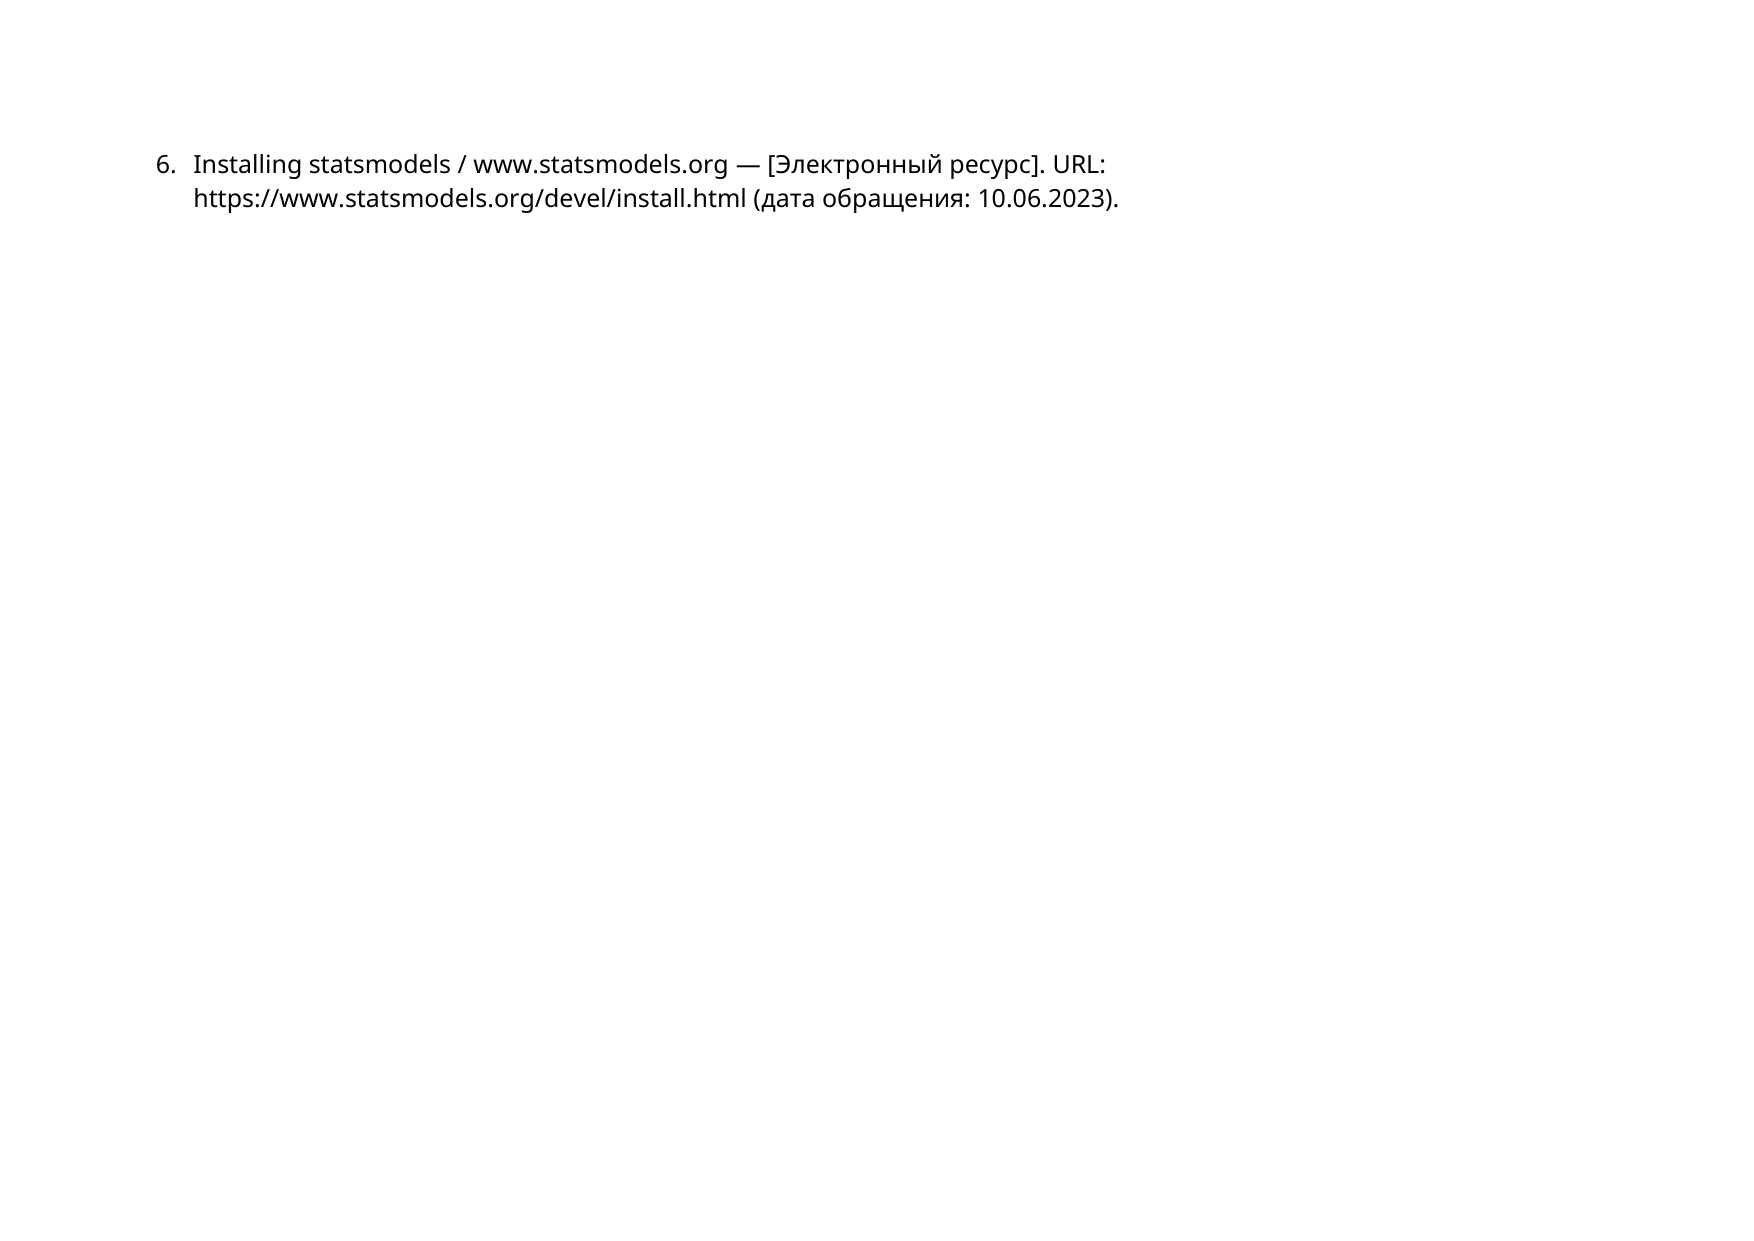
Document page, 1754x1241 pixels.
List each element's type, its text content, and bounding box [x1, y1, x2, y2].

list Installing statsmodels / www.statsmodels.org — [Электронный ресурс]. URL: https://www.statsmodels.org/devel/install.html (дата обращения: 10.06.2023). [156, 147, 1636, 215]
